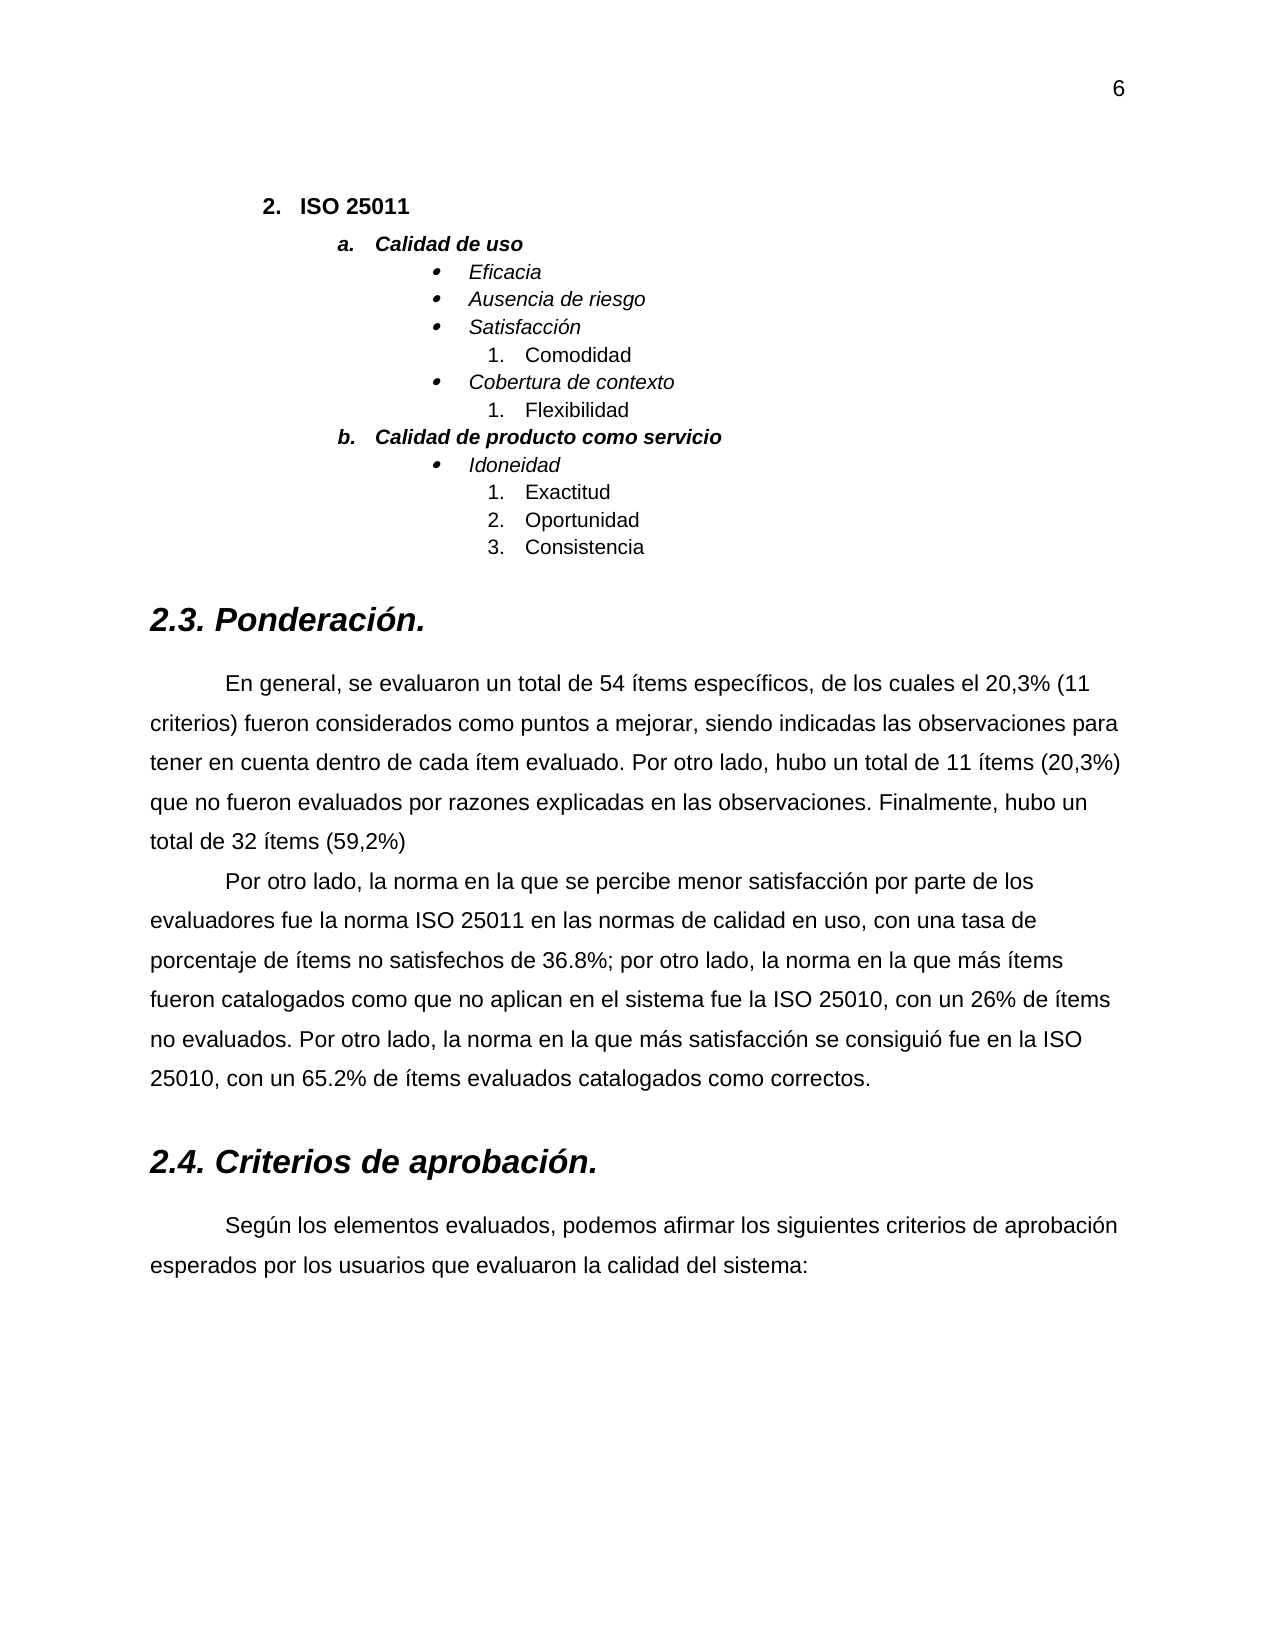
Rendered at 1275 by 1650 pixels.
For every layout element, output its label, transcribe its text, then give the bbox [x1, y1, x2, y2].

list Eficacia [431, 260, 1125, 284]
list Calidad de producto como servicio [337, 425, 1125, 449]
list Exactitud [487, 480, 1125, 504]
subtitle 2.4. Criterios de aprobación. [150, 1142, 1125, 1181]
list Comodidad [487, 342, 1125, 366]
list ISO 25011 [262, 193, 1125, 219]
list Consistencia [487, 535, 1125, 559]
text Según los elementos evaluados, podemos afirmar los siguientes criterios de aprobación esperados por los usuarios que evaluaron la calidad del sistema: [150, 1212, 1125, 1278]
text Por otro lado, la norma en la que se percibe menor satisfacción por parte de los evaluadores fue la norma ISO 25011 en las normas de calidad en uso, con una tasa de porcentaje de ítems no satisfechos de 36.8%; por otro lado, la norma en la que más ítems fueron catalogados como que no aplican en el sistema fue la ISO 25010, con un 26% de ítems no evaluados. Por otro lado, la norma en la que más satisfacción se consiguió fue en la ISO 25010, con un 65.2% de ítems evaluados catalogados como correctos. [150, 868, 1125, 1091]
list Flexibilidad [487, 398, 1125, 422]
list Oportunidad [487, 508, 1125, 532]
list Satisfacción [431, 315, 1125, 339]
list Idoneidad [431, 453, 1125, 477]
text En general, se evaluaron un total de 54 ítems específicos, de los cuales el 20,3% (11 criterios) fueron considerados como puntos a mejorar, siendo indicadas las observaciones para tener en cuenta dentro de cada ítem evaluado. Por otro lado, hubo un total de 11 ítems (20,3%) que no fueron evaluados por razones explicadas en las observaciones. Finalmente, hubo un total de 32 ítems (59,2%) [150, 670, 1125, 854]
subtitle 2.3. Ponderación. [150, 600, 1125, 639]
list Cobertura de contexto [431, 370, 1125, 394]
list Ausencia de riesgo [431, 287, 1125, 311]
list Calidad de uso [337, 232, 1125, 256]
